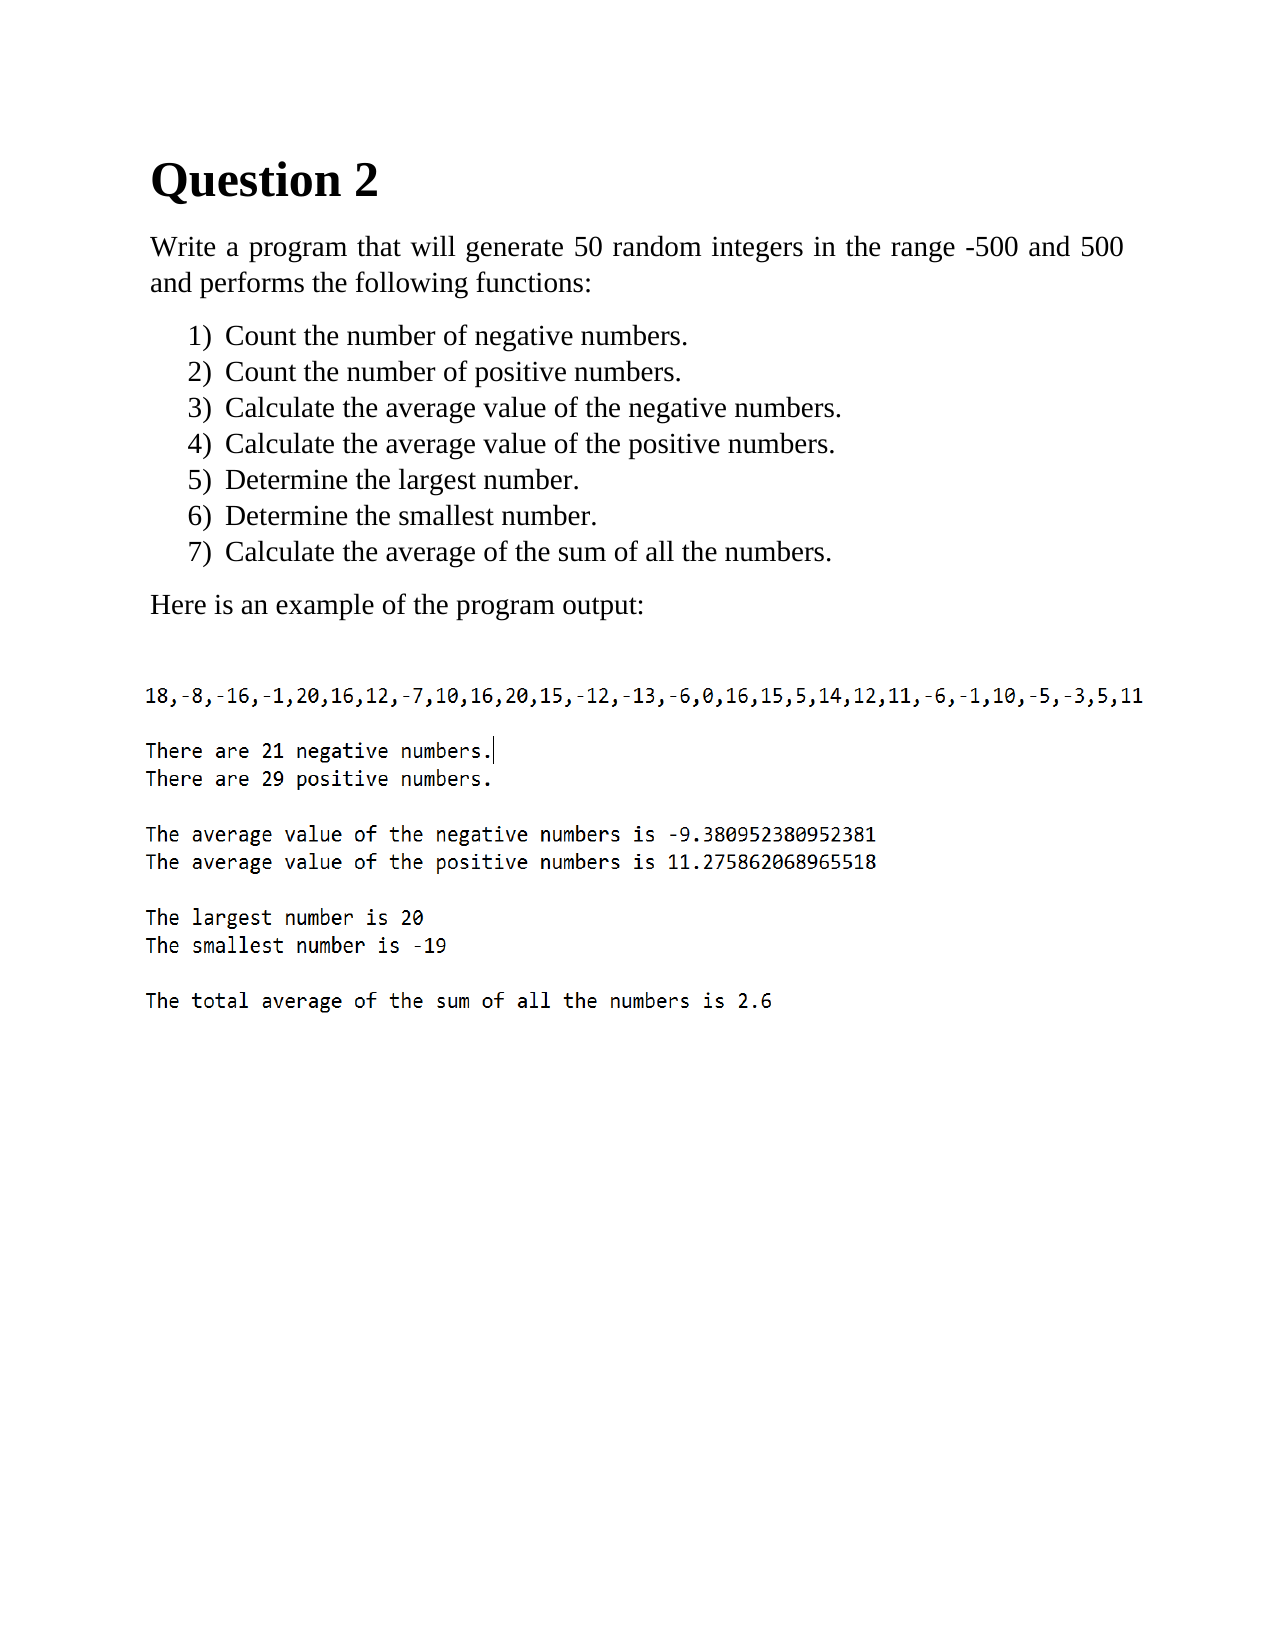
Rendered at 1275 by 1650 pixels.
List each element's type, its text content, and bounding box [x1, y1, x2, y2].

list Count the number of positive numbers. [187, 354, 1125, 387]
text Here is an example of the program output: [150, 587, 1125, 621]
list Calculate the average value of the negative numbers. [187, 390, 1125, 423]
list Count the number of negative numbers. [187, 318, 1125, 351]
list Calculate the average value of the positive numbers. [187, 426, 1125, 460]
text Question 2 [150, 150, 1125, 207]
list Determine the largest number. [187, 462, 1125, 496]
list Determine the smallest number. [187, 498, 1125, 532]
picture [139, 687, 1146, 1184]
list Calculate the average of the sum of all the numbers. [187, 534, 1125, 568]
text Write a program that will generate 50 random integers in the range -500 and 500 and performs the following functions: [150, 229, 1125, 298]
